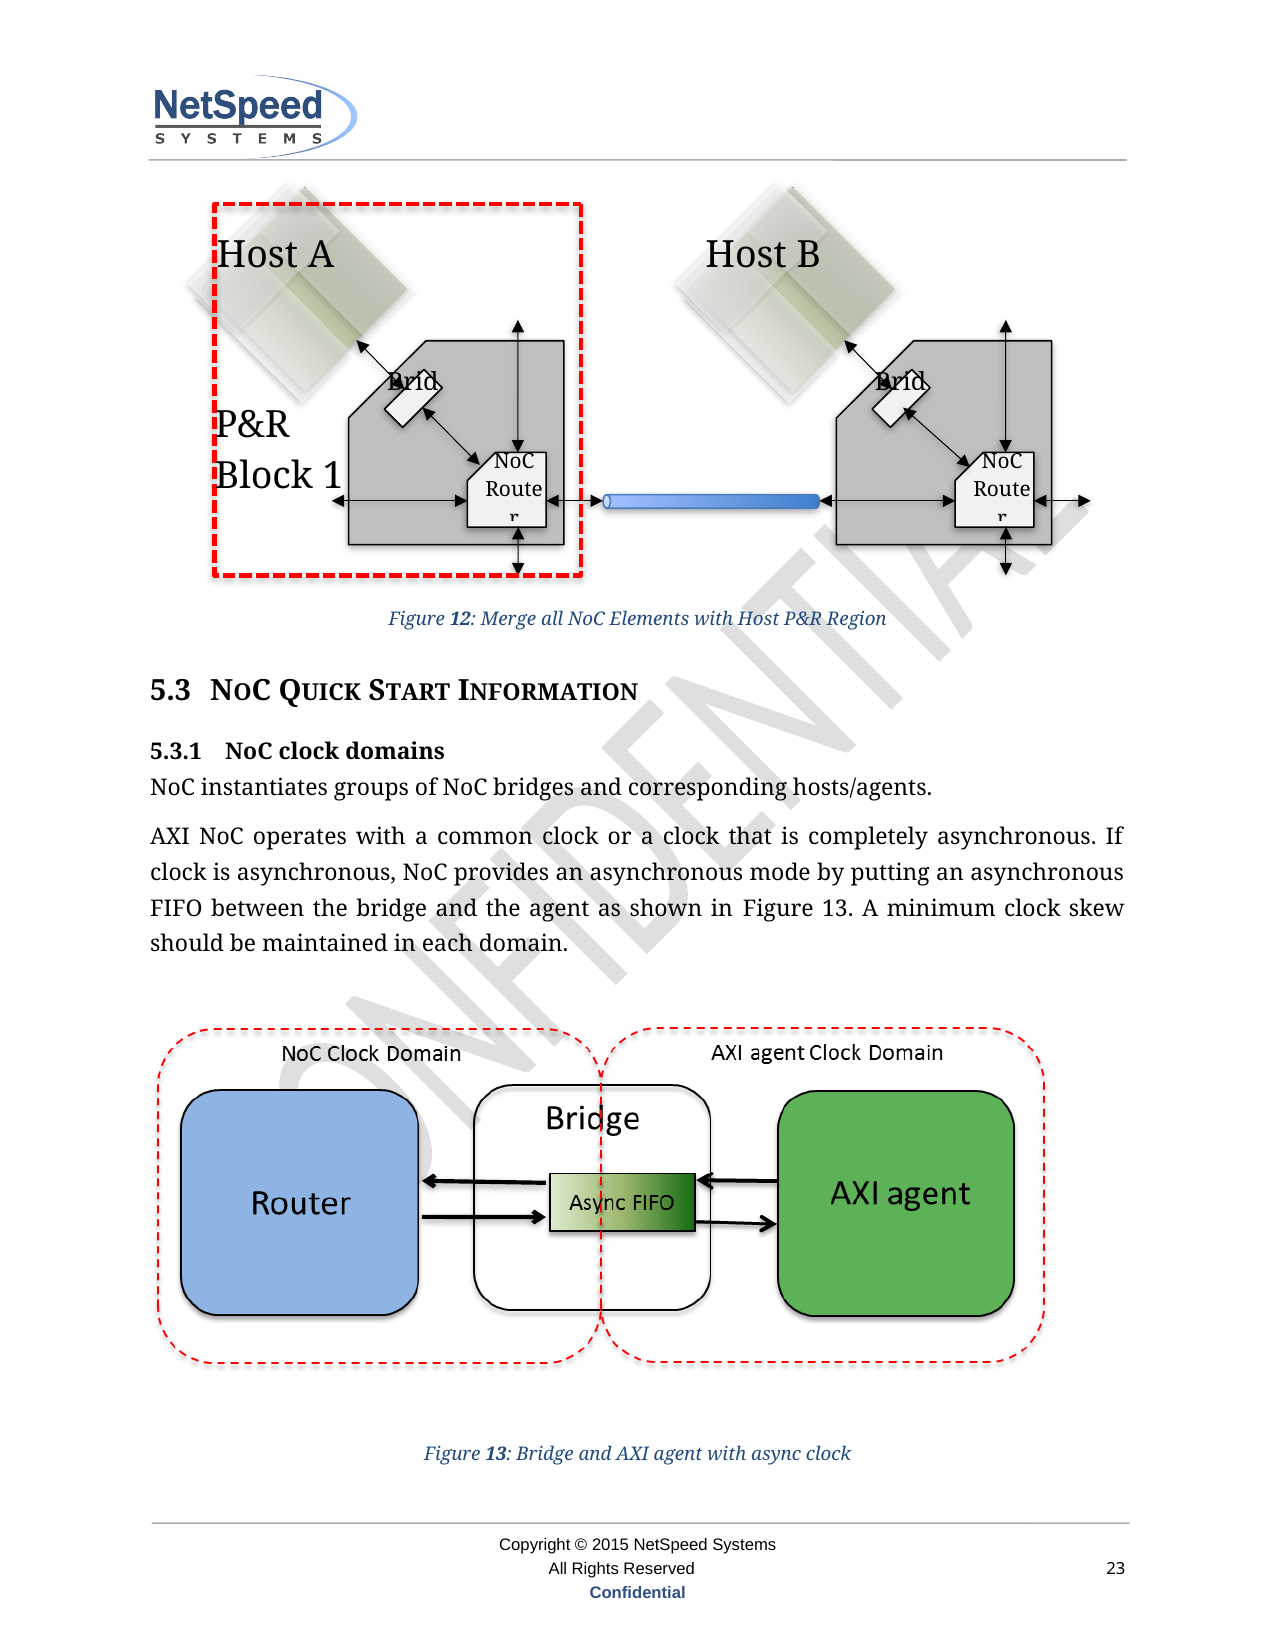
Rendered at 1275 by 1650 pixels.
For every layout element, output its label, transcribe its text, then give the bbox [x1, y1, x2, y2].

picture [150, 75, 358, 159]
text NoC instantiates groups of NoC bridges and corresponding hosts/agents. [150, 771, 1125, 802]
picture [150, 1024, 1051, 1374]
text Figure 13: Bridge and AXI agent with async clock [150, 1440, 1125, 1466]
subtitle NoC clock domains [150, 735, 1125, 766]
text AXI NoC operates with a common clock or a clock that is completely asynchronous. If clock is asynchronous, NoC provides an asynchronous mode by putting an asynchronous FIFO between the bridge and the agent as shown in Figure 13. A minimum clock skew should be maintained in each domain. [150, 819, 1125, 959]
subtitle NoC Quick Start Information [150, 669, 1125, 708]
text Figure 12: Merge all NoC Elements with Host P&R Region [150, 606, 1125, 631]
